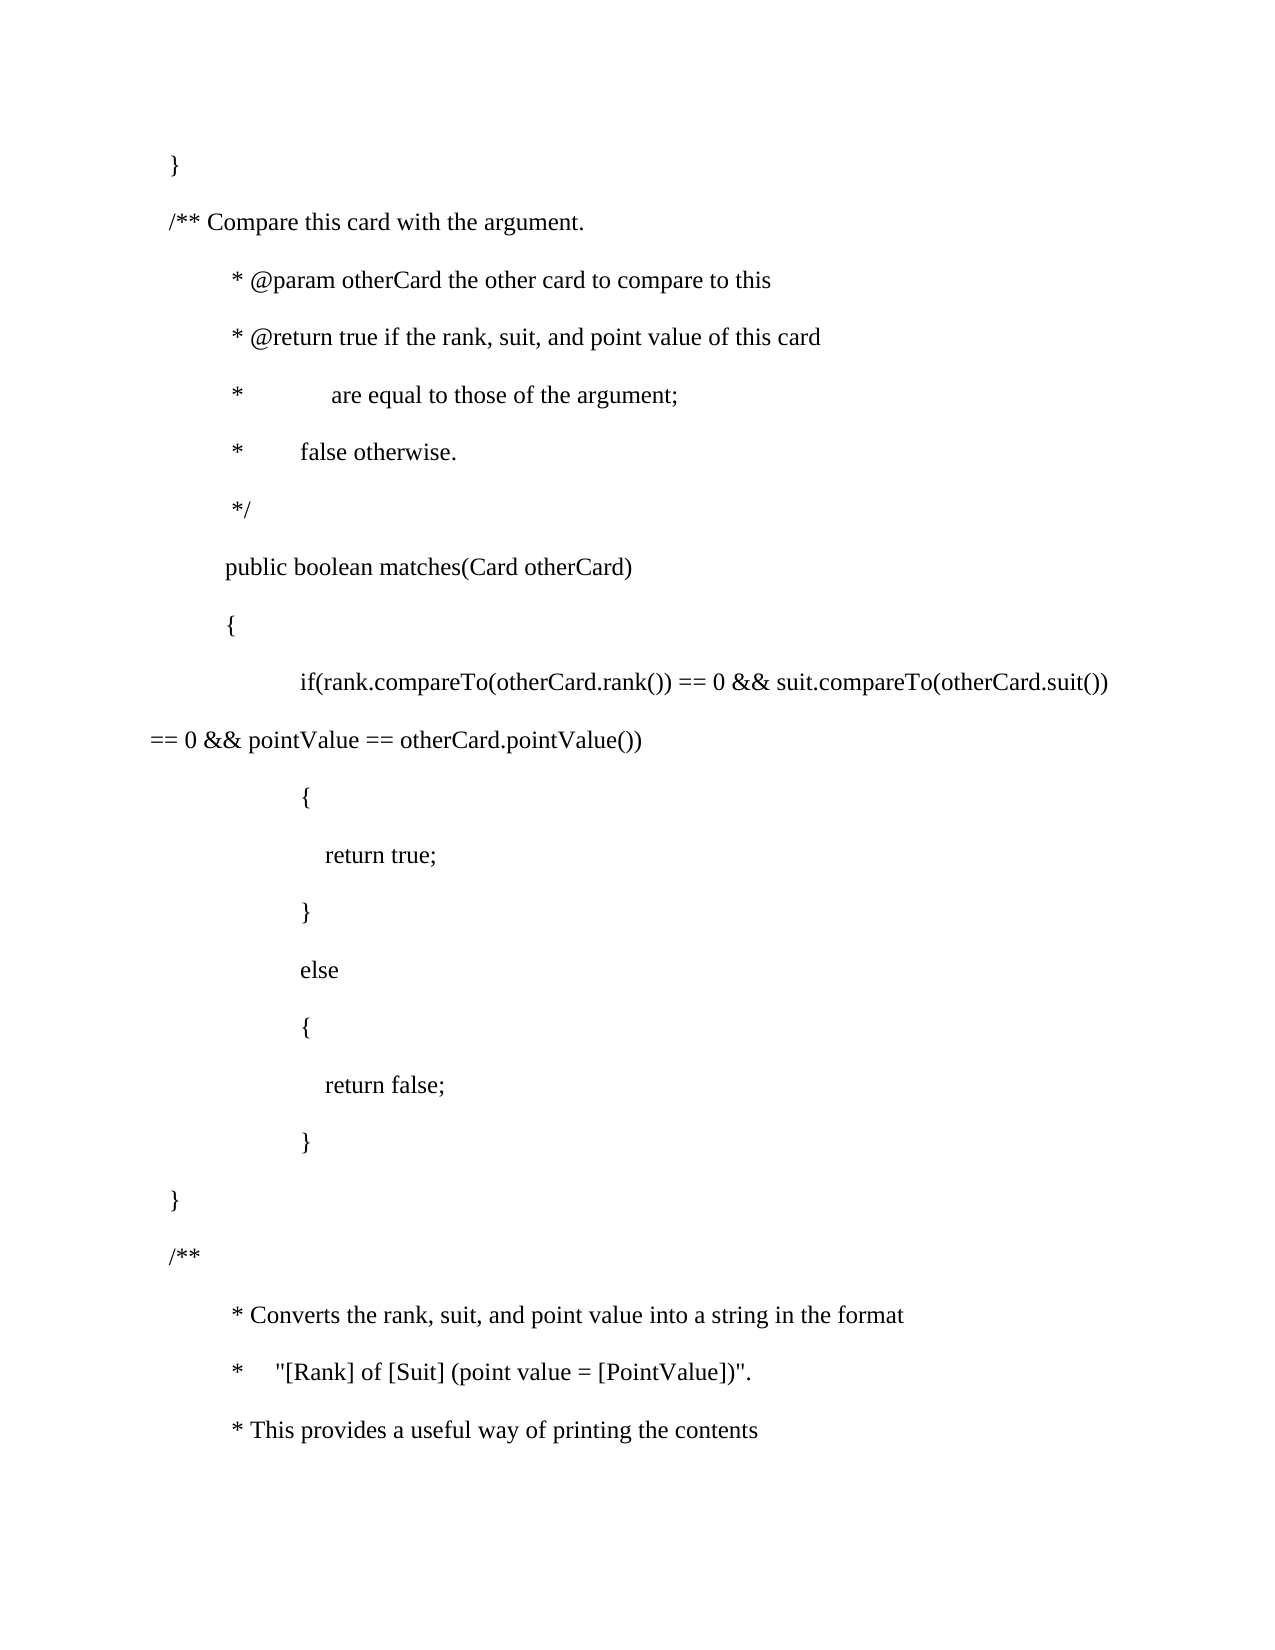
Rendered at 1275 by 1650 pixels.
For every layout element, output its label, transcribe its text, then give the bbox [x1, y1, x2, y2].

text * false otherwise. [150, 437, 1125, 466]
text /** Compare this card with the argument. [150, 207, 1125, 236]
text } [150, 150, 1125, 179]
text * @return true if the rank, suit, and point value of this card [150, 322, 1125, 351]
text } [150, 1185, 1125, 1214]
text } [150, 897, 1125, 926]
text */ [150, 495, 1125, 524]
text { [150, 1012, 1125, 1041]
text { [150, 610, 1125, 639]
text if(rank.compareTo(otherCard.rank()) == 0 && suit.compareTo(otherCard.suit()) == 0 && pointValue == otherCard.pointValue()) [150, 667, 1125, 754]
text * Converts the rank, suit, and point value into a string in the format [150, 1300, 1125, 1329]
text else [150, 955, 1125, 984]
text * @param otherCard the other card to compare to this [150, 265, 1125, 294]
text return false; [150, 1070, 1125, 1099]
text public boolean matches(Card otherCard) [150, 552, 1125, 581]
text return true; [150, 840, 1125, 869]
text } [150, 1127, 1125, 1156]
text /** [150, 1242, 1125, 1271]
text * are equal to those of the argument; [150, 380, 1125, 409]
text * This provides a useful way of printing the contents [150, 1415, 1125, 1444]
text { [150, 782, 1125, 811]
text * "[Rank] of [Suit] (point value = [PointValue])". [150, 1357, 1125, 1386]
